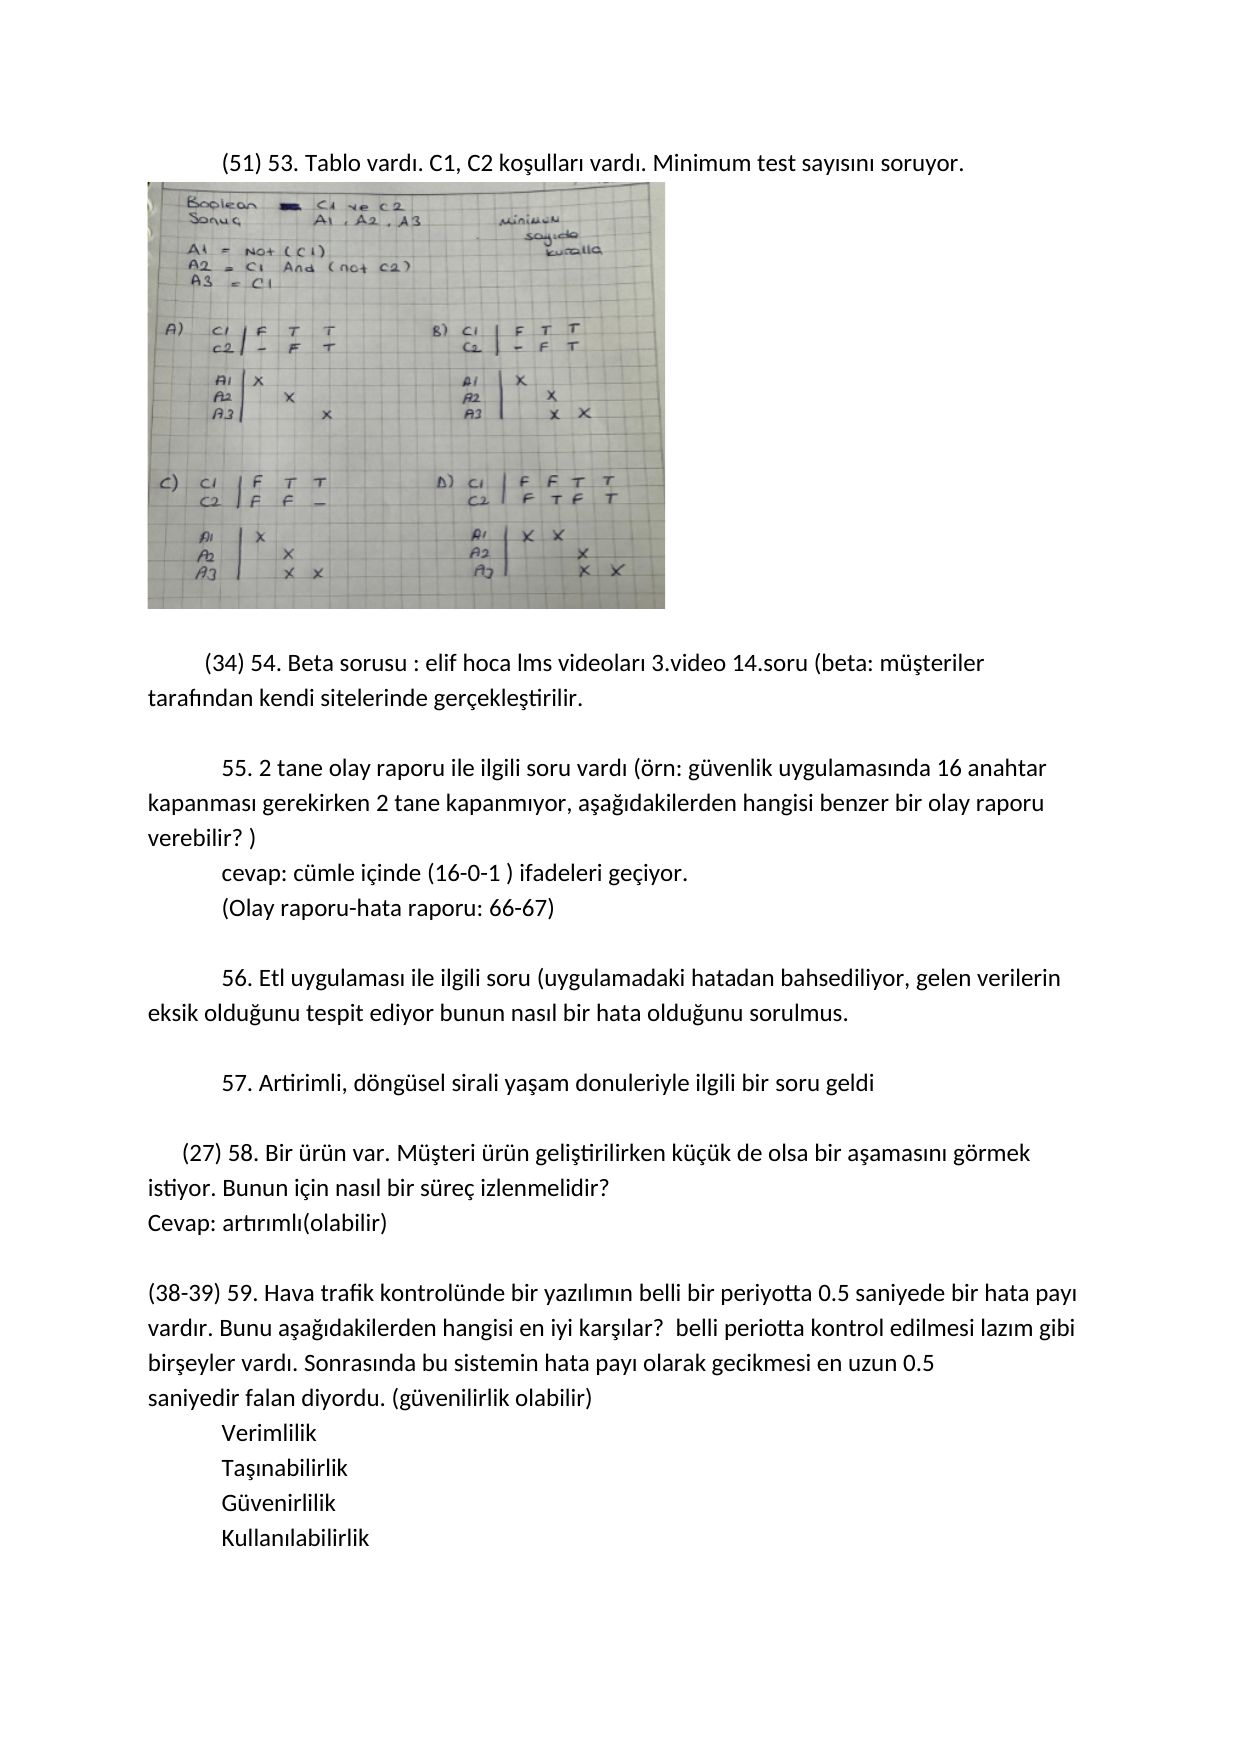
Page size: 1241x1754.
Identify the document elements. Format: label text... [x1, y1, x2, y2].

text 55. 2 tane olay raporu ile ilgili soru vardı (örn: güvenlik uygulamasında 16 anahtar kapanması gerekirken 2 tane kapanmıyor, aşağıdakilerden hangisi benzer bir olay raporu verebilir? ) [148, 752, 1093, 853]
text Kullanılabilirlik [148, 1522, 1093, 1553]
text Güvenirlilik [148, 1487, 1093, 1518]
text (51) 53. Tablo vardı. C1, C2 koşulları vardı. Minimum test sayısını soruyor. [148, 148, 1093, 178]
text (Olay raporu-hata raporu: 66-67) [148, 892, 1093, 923]
text 57. Artirimli, döngüsel sirali yaşam donuleriyle ilgili bir soru geldi [148, 1067, 1093, 1098]
text (34) 54. Beta sorusu : elif hoca lms videoları 3.video 14.soru (beta: müşteriler tarafından kendi sitelerinde gerçekleştirilir. [148, 647, 1093, 713]
text cevap: cümle içinde (16-0-1 ) ifadeleri geçiyor. [148, 857, 1093, 888]
text Taşınabilirlik [148, 1452, 1093, 1483]
text Verimlilik [148, 1417, 1093, 1448]
text Cevap: artırımlı(olabilir) [148, 1207, 1093, 1238]
text 56. Etl uygulaması ile ilgili soru (uygulamadaki hatadan bahsediliyor, gelen verilerin eksik olduğunu tespit ediyor bunun nasıl bir hata olduğunu sorulmus. [148, 962, 1093, 1028]
picture [147, 182, 666, 609]
text (27) 58. Bir ürün var. Müşteri ürün geliştirilirken küçük de olsa bir aşamasını görmek istiyor. Bunun için nasıl bir süreç izlenmelidir? [148, 1137, 1093, 1203]
text (38-39) 59. Hava trafik kontrolünde bir yazılımın belli bir periyotta 0.5 saniyede bir hata payı vardır. Bunu aşağıdakilerden hangisi en iyi karşılar? belli periotta kontrol edilmesi lazım gibi birşeyler vardı. Sonrasında bu sistemin hata payı olarak gecikmesi en uzun 0.5 saniyedir falan diyordu. (güvenilirlik olabilir) [148, 1277, 1093, 1413]
